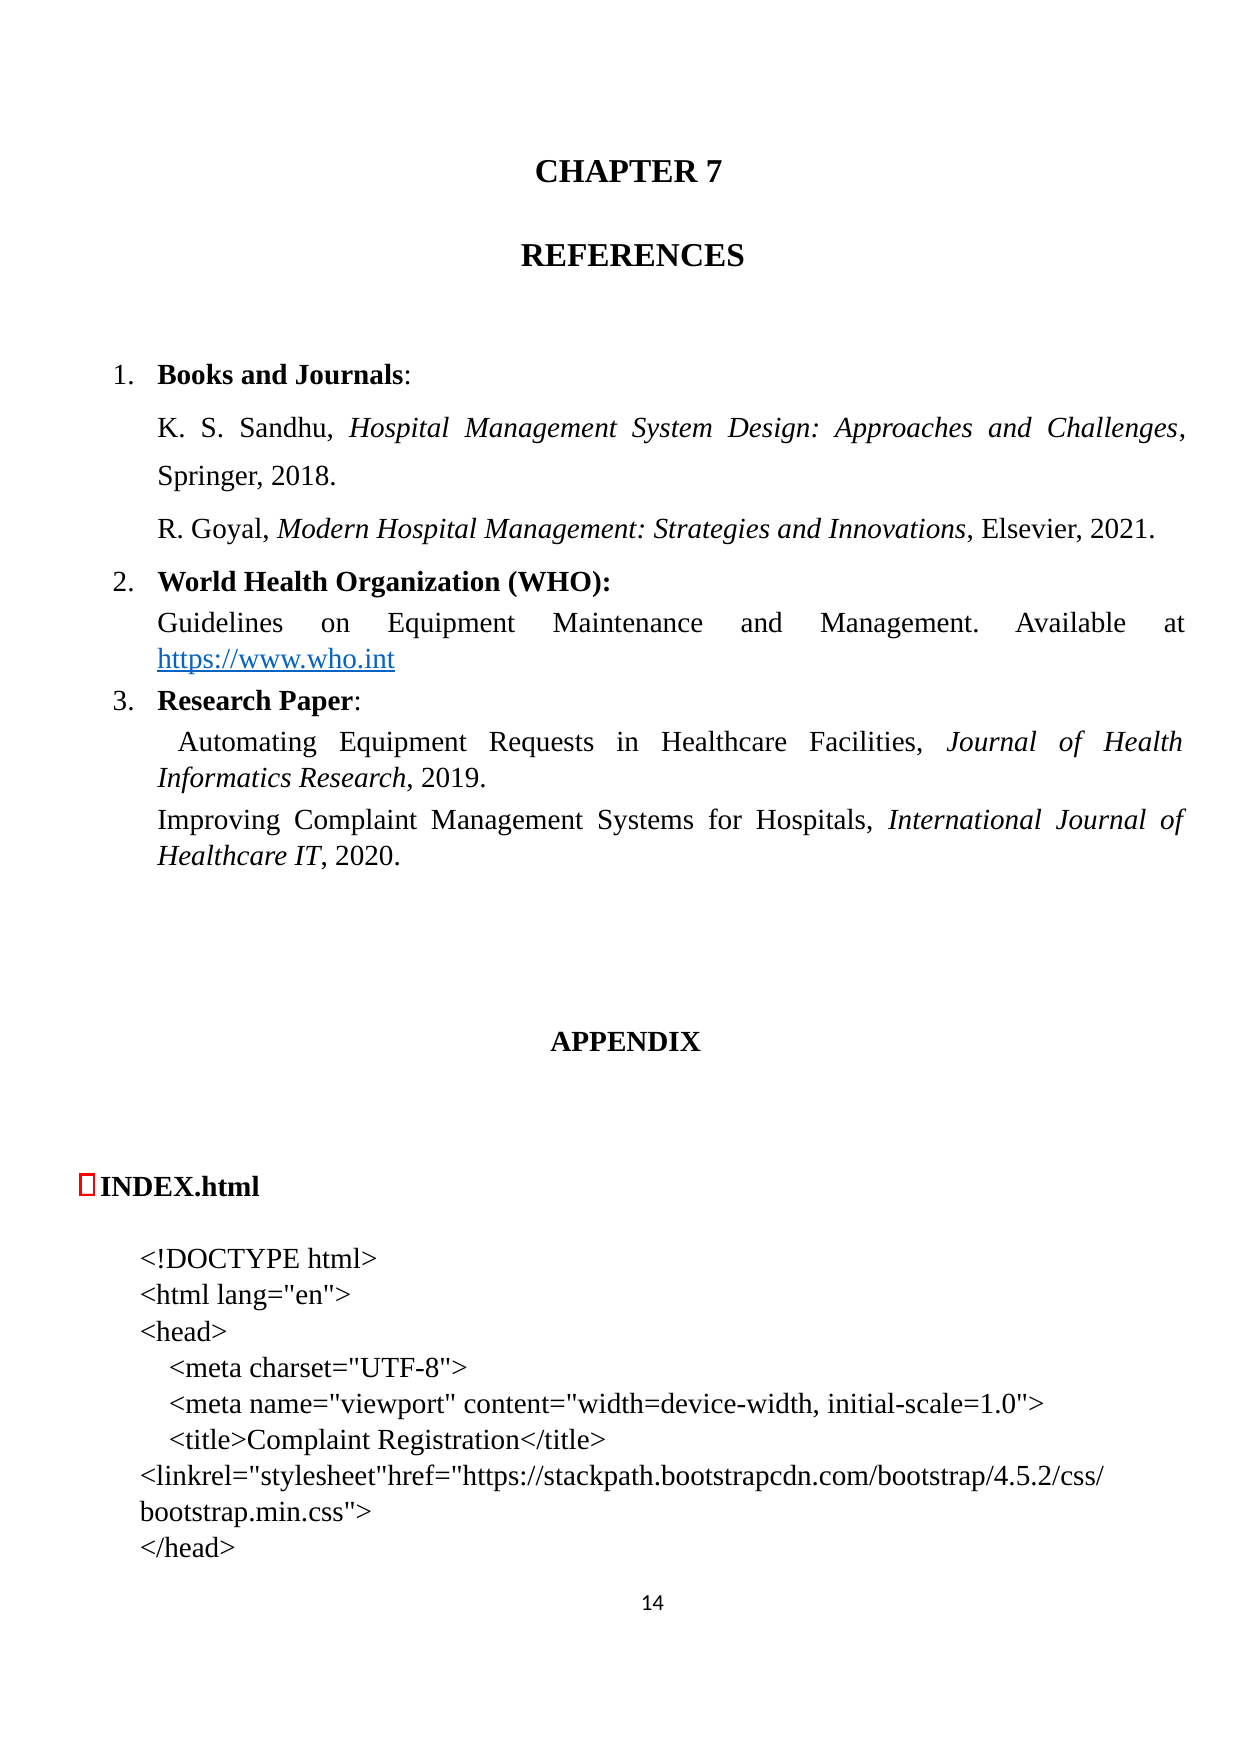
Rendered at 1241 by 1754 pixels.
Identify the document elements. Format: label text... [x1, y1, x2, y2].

subtitle INDEX.html [64, 1169, 1186, 1202]
list Books and Journals: [112, 357, 1186, 391]
picture [79, 1173, 95, 1196]
text APPENDIX [64, 1024, 1186, 1058]
text Automating Equipment Requests in Healthcare Facilities, Journal of Health Informatics Research, 2019. [157, 724, 1186, 794]
text <!DOCTYPE html> [139, 1241, 1186, 1275]
text <title>Complaint Registration</title> [139, 1422, 1186, 1456]
list World Health Organization (WHO): [112, 564, 1186, 597]
text <meta name="viewport" content="width=device-width, initial-scale=1.0"> [139, 1386, 1186, 1419]
text <html lang="en"> [139, 1277, 1186, 1311]
text <head> [139, 1314, 1186, 1347]
text CHAPTER 7 [169, 152, 1088, 190]
text K. S. Sandhu, Hospital Management System Design: Approaches and Challenges, Springer, 2018. [157, 410, 1186, 492]
text R. Goyal, Modern Hospital Management: Strategies and Innovations, Elsevier, 2021. [157, 511, 1186, 544]
text Improving Complaint Management Systems for Hospitals, International Journal of Healthcare IT, 2020. [157, 802, 1186, 872]
text <linkrel="stylesheet"href="https://stackpath.bootstrapcdn.com/bootstrap/4.5.2/css/bootstrap.min.css"> [139, 1458, 1186, 1528]
list Research Paper: [112, 683, 1186, 716]
text </head> [139, 1531, 1186, 1564]
text <meta charset="UTF-8"> [139, 1350, 1186, 1383]
text Guidelines on Equipment Maintenance and Management. Available at https://www.who.int [157, 605, 1186, 675]
text REFERENCES [169, 235, 1088, 274]
